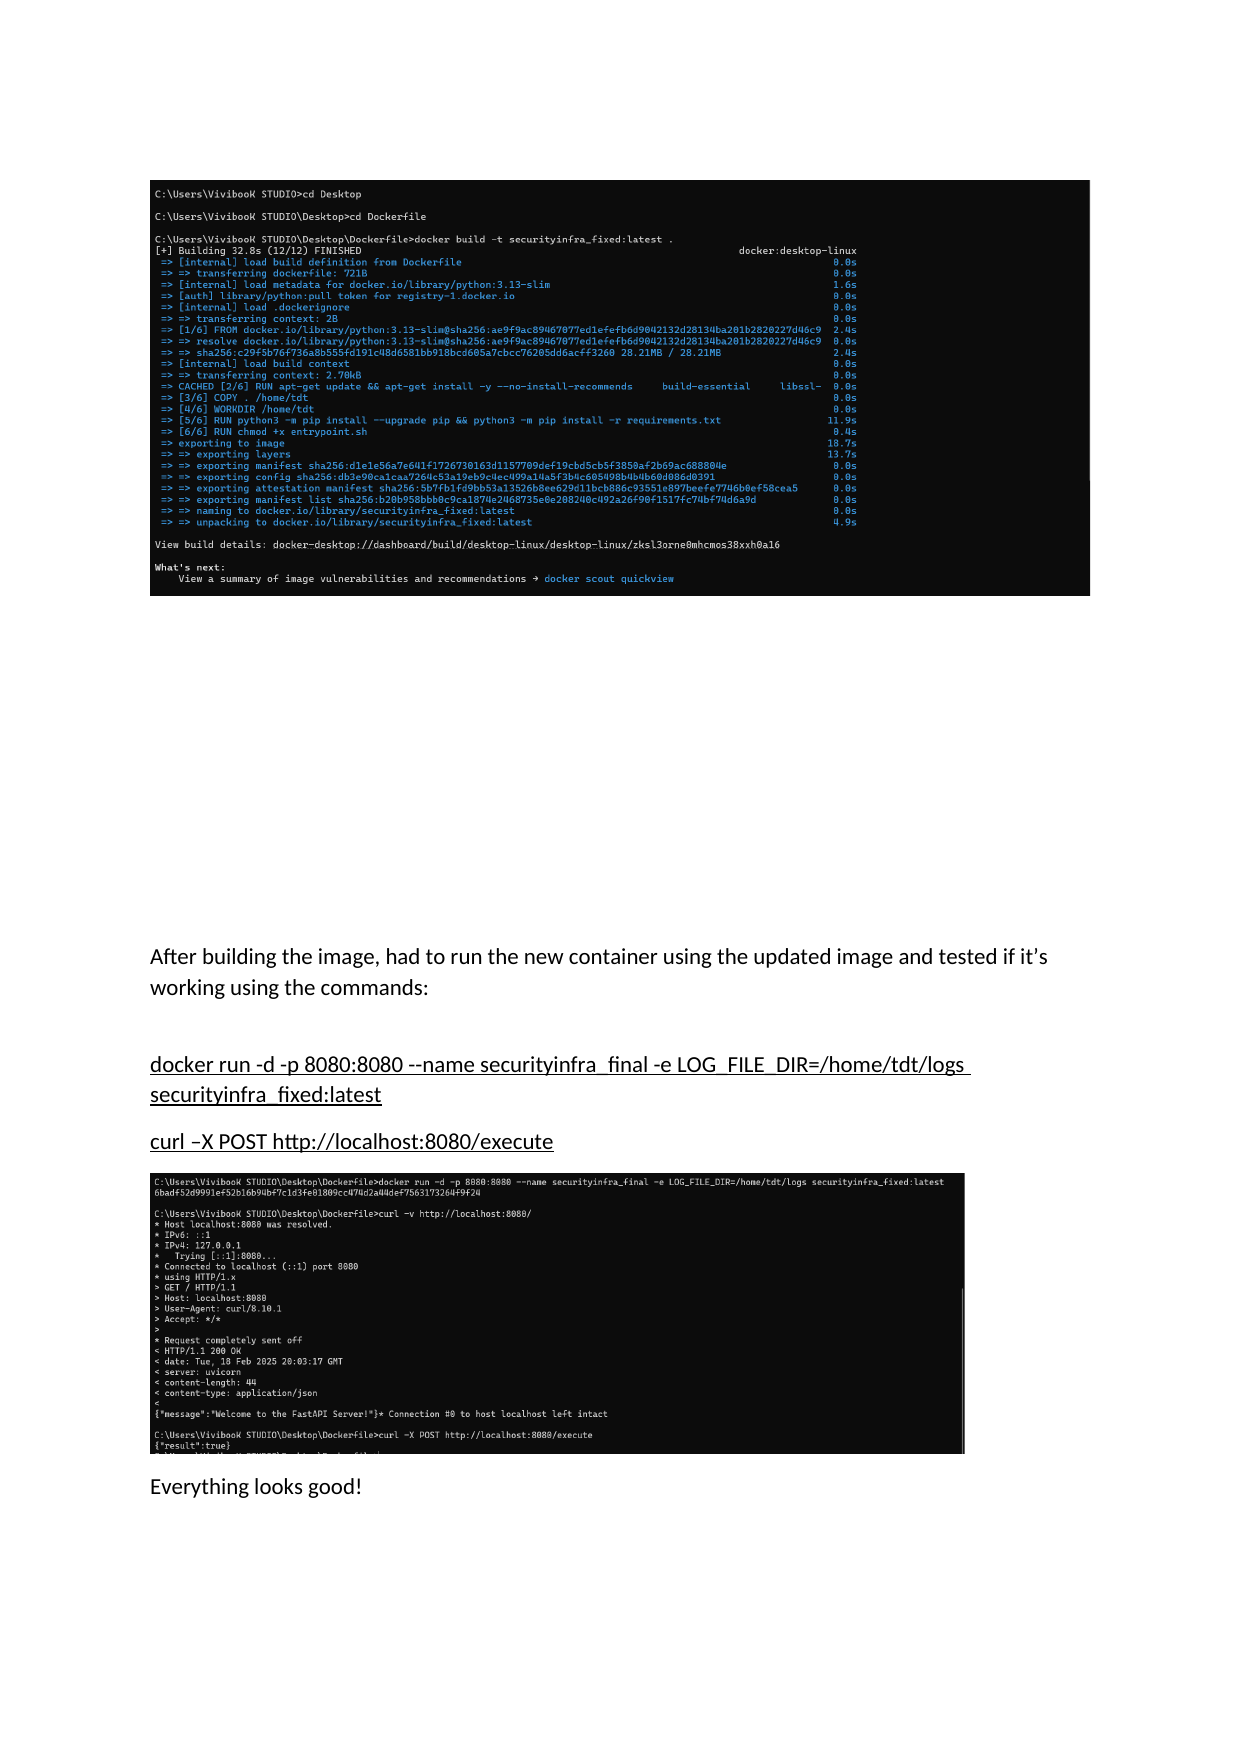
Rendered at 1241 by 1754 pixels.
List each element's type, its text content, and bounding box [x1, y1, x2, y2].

picture [150, 1173, 965, 1454]
picture [150, 180, 1091, 596]
text Everything looks good! [150, 1472, 1090, 1500]
text After building the image, had to run the new container using the updated image and tested if it’s working using the commands: [150, 942, 1090, 1001]
text curl –X POST http://localhost:8080/execute [150, 1127, 1090, 1155]
text docker run -d -p 8080:8080 --name securityinfra_final -e LOG_FILE_DIR=/home/tdt/logs securityinfra_fixed:latest [150, 1019, 1090, 1108]
